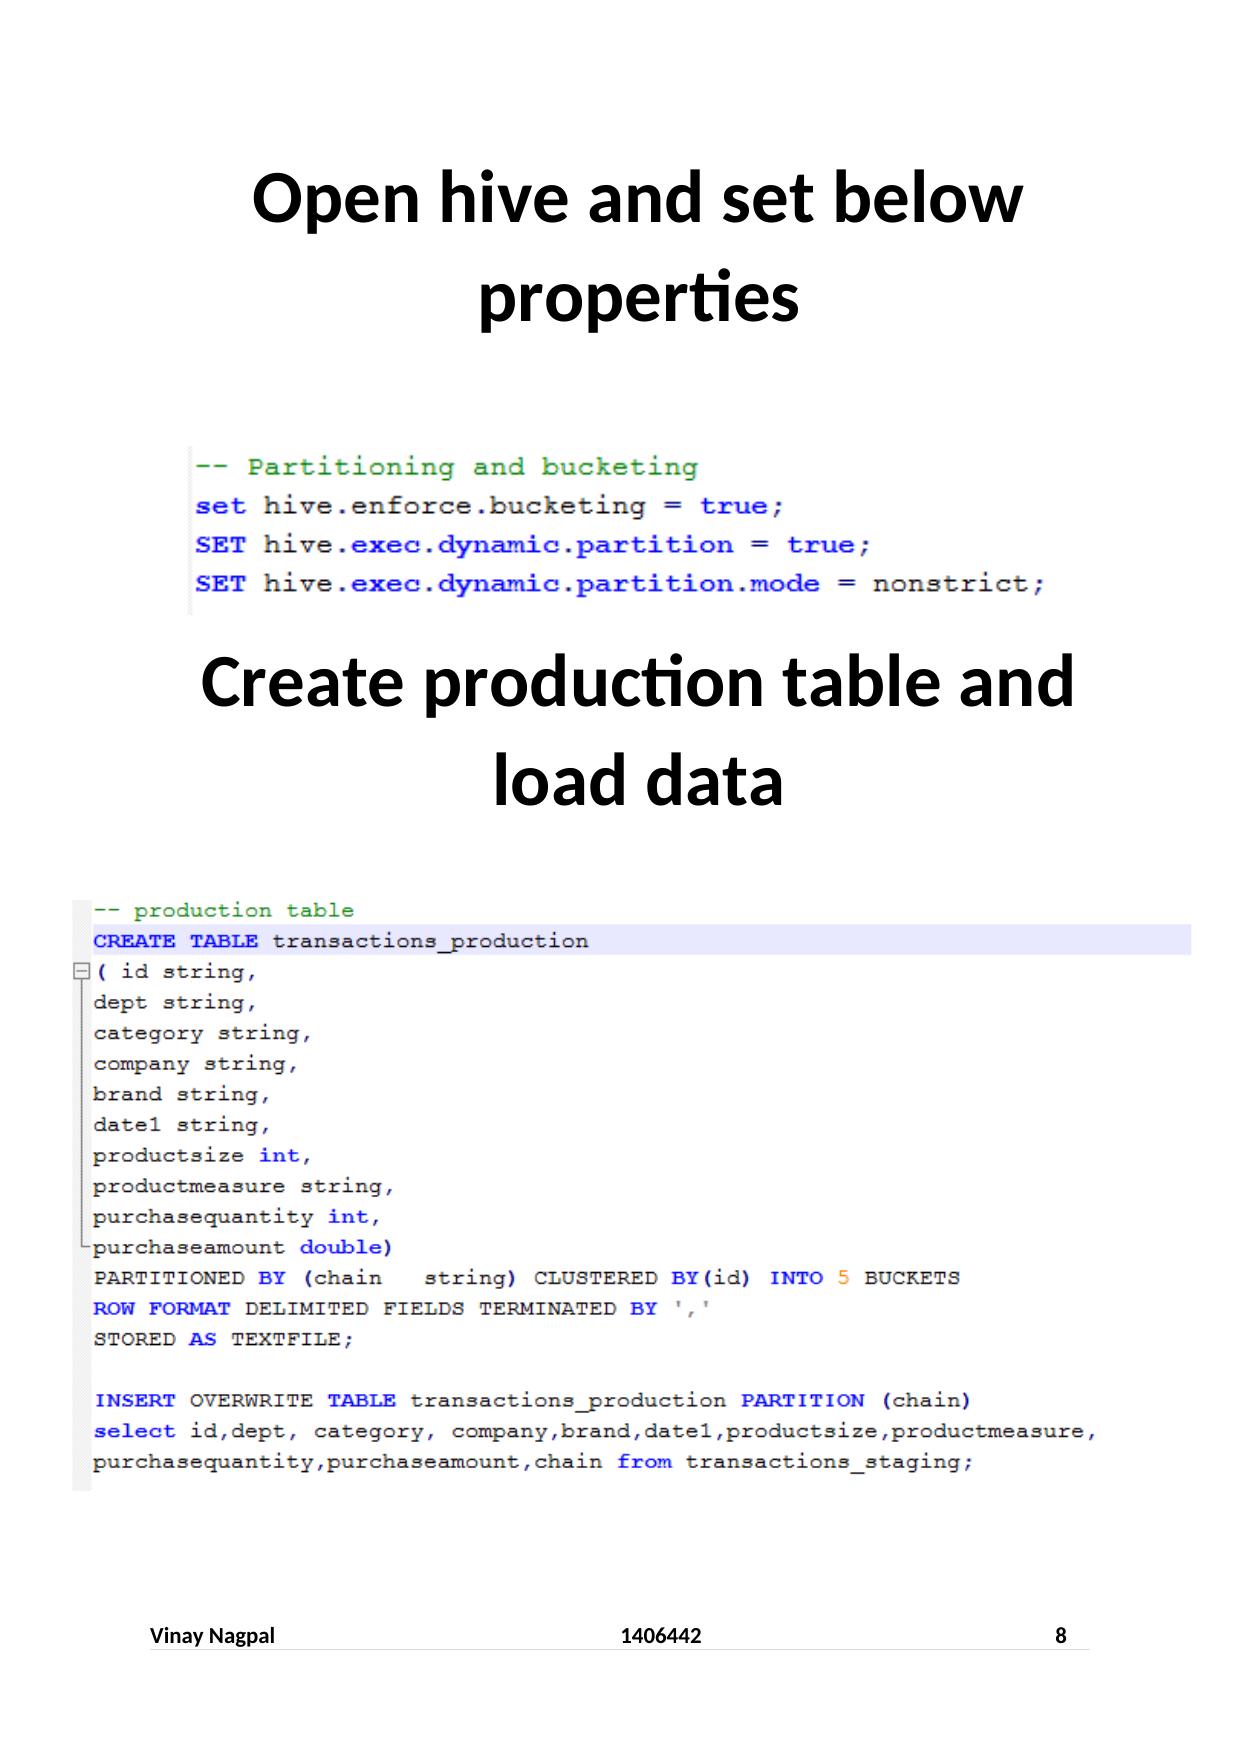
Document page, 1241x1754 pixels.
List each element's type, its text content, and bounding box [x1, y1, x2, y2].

picture [187, 446, 1107, 615]
text Open hive and set below properties [187, 150, 1090, 340]
picture [72, 900, 1192, 1491]
text Create production table and load data [187, 634, 1090, 824]
